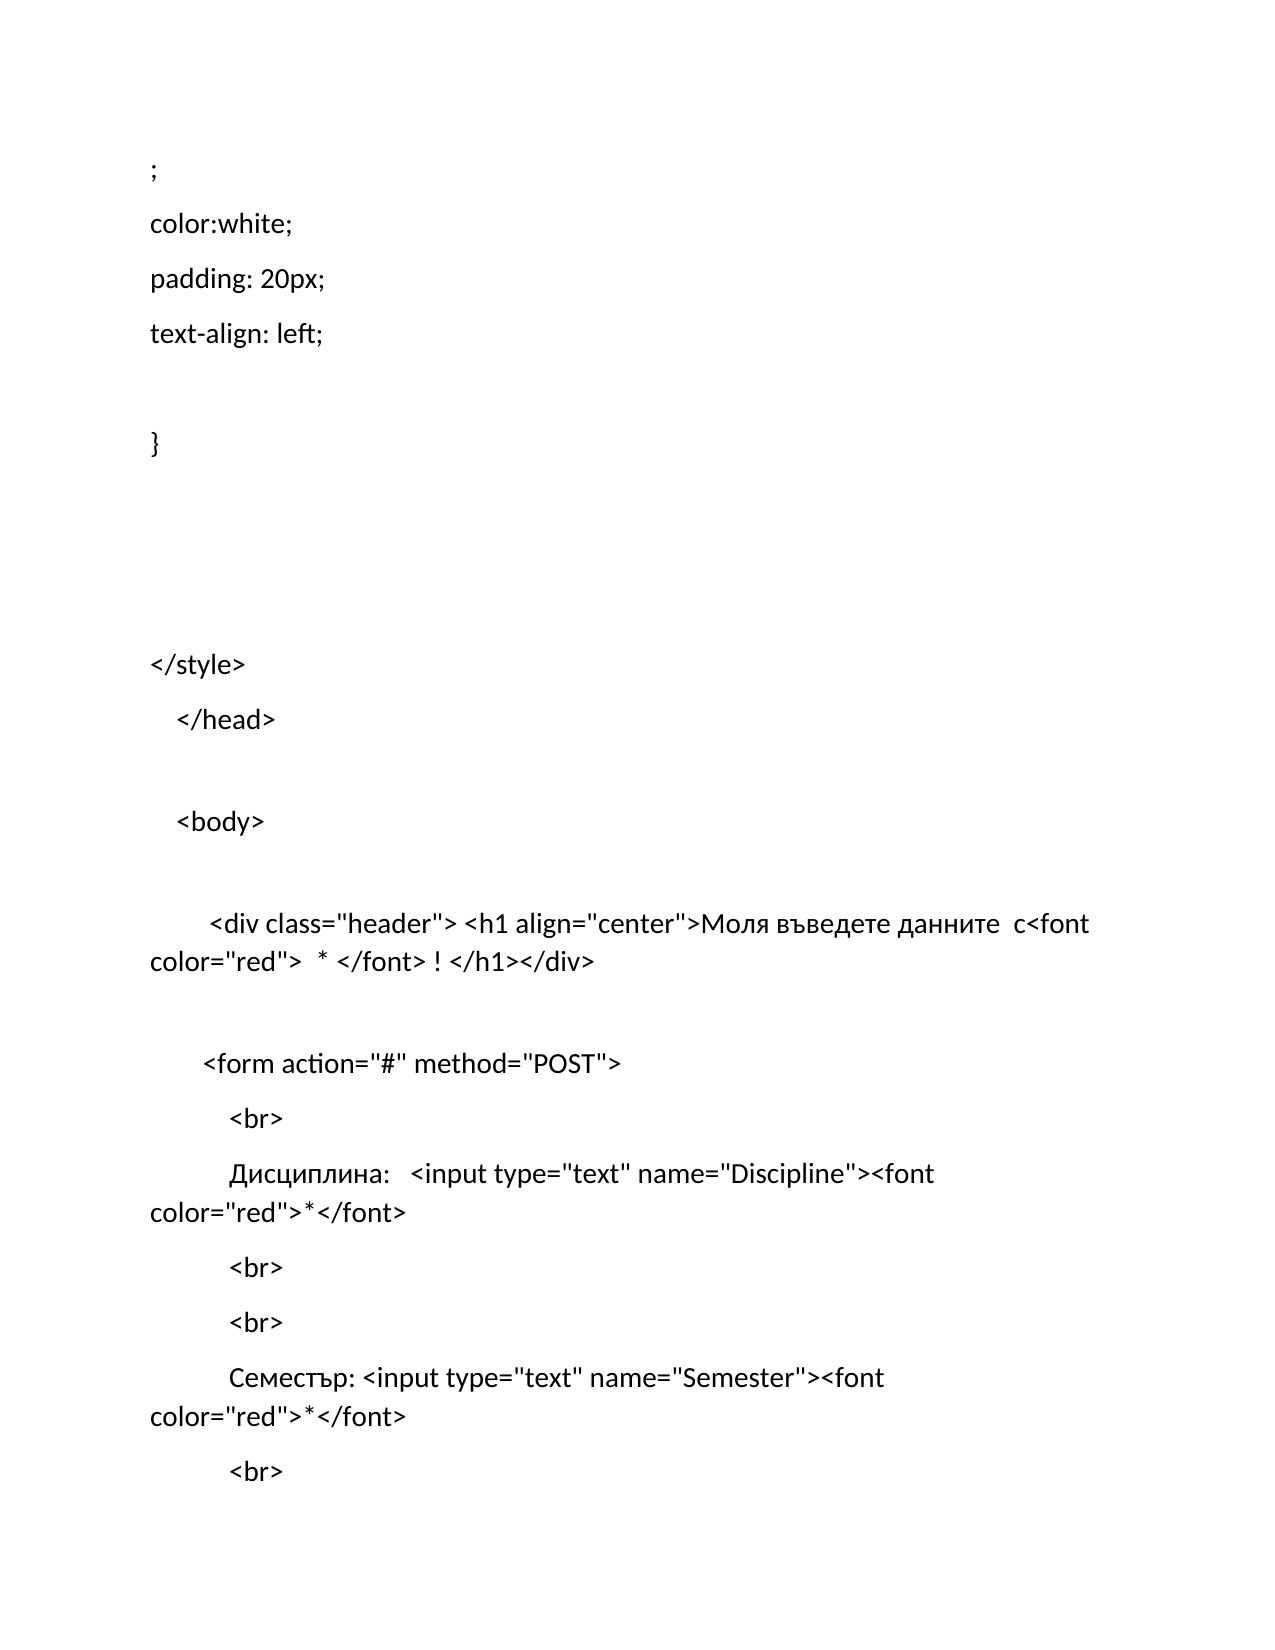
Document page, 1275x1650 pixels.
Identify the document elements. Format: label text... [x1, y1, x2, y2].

text <br> [150, 1453, 1125, 1488]
text <div class="header"> <h1 align="center">Моля въведете данните с<font color="red"> * </font> ! </h1></div> [150, 905, 1125, 979]
text } [150, 426, 1125, 461]
text <br> [150, 1304, 1125, 1340]
text padding: 20px; [150, 260, 1125, 296]
text <br> [150, 1101, 1125, 1136]
text ; [150, 150, 1125, 186]
text </style> [150, 646, 1125, 682]
text text-align: left; [150, 315, 1125, 351]
text </head> [150, 701, 1125, 737]
text Семестър: <input type="text" name="Semester"><font color="red">*</font> [150, 1359, 1125, 1433]
text <br> [150, 1249, 1125, 1285]
text Дисциплина: <input type="text" name="Discipline"><font color="red">*</font> [150, 1156, 1125, 1230]
text <body> [150, 803, 1125, 839]
text <form action="#" method="POST"> [150, 1045, 1125, 1081]
text color:white; [150, 205, 1125, 241]
